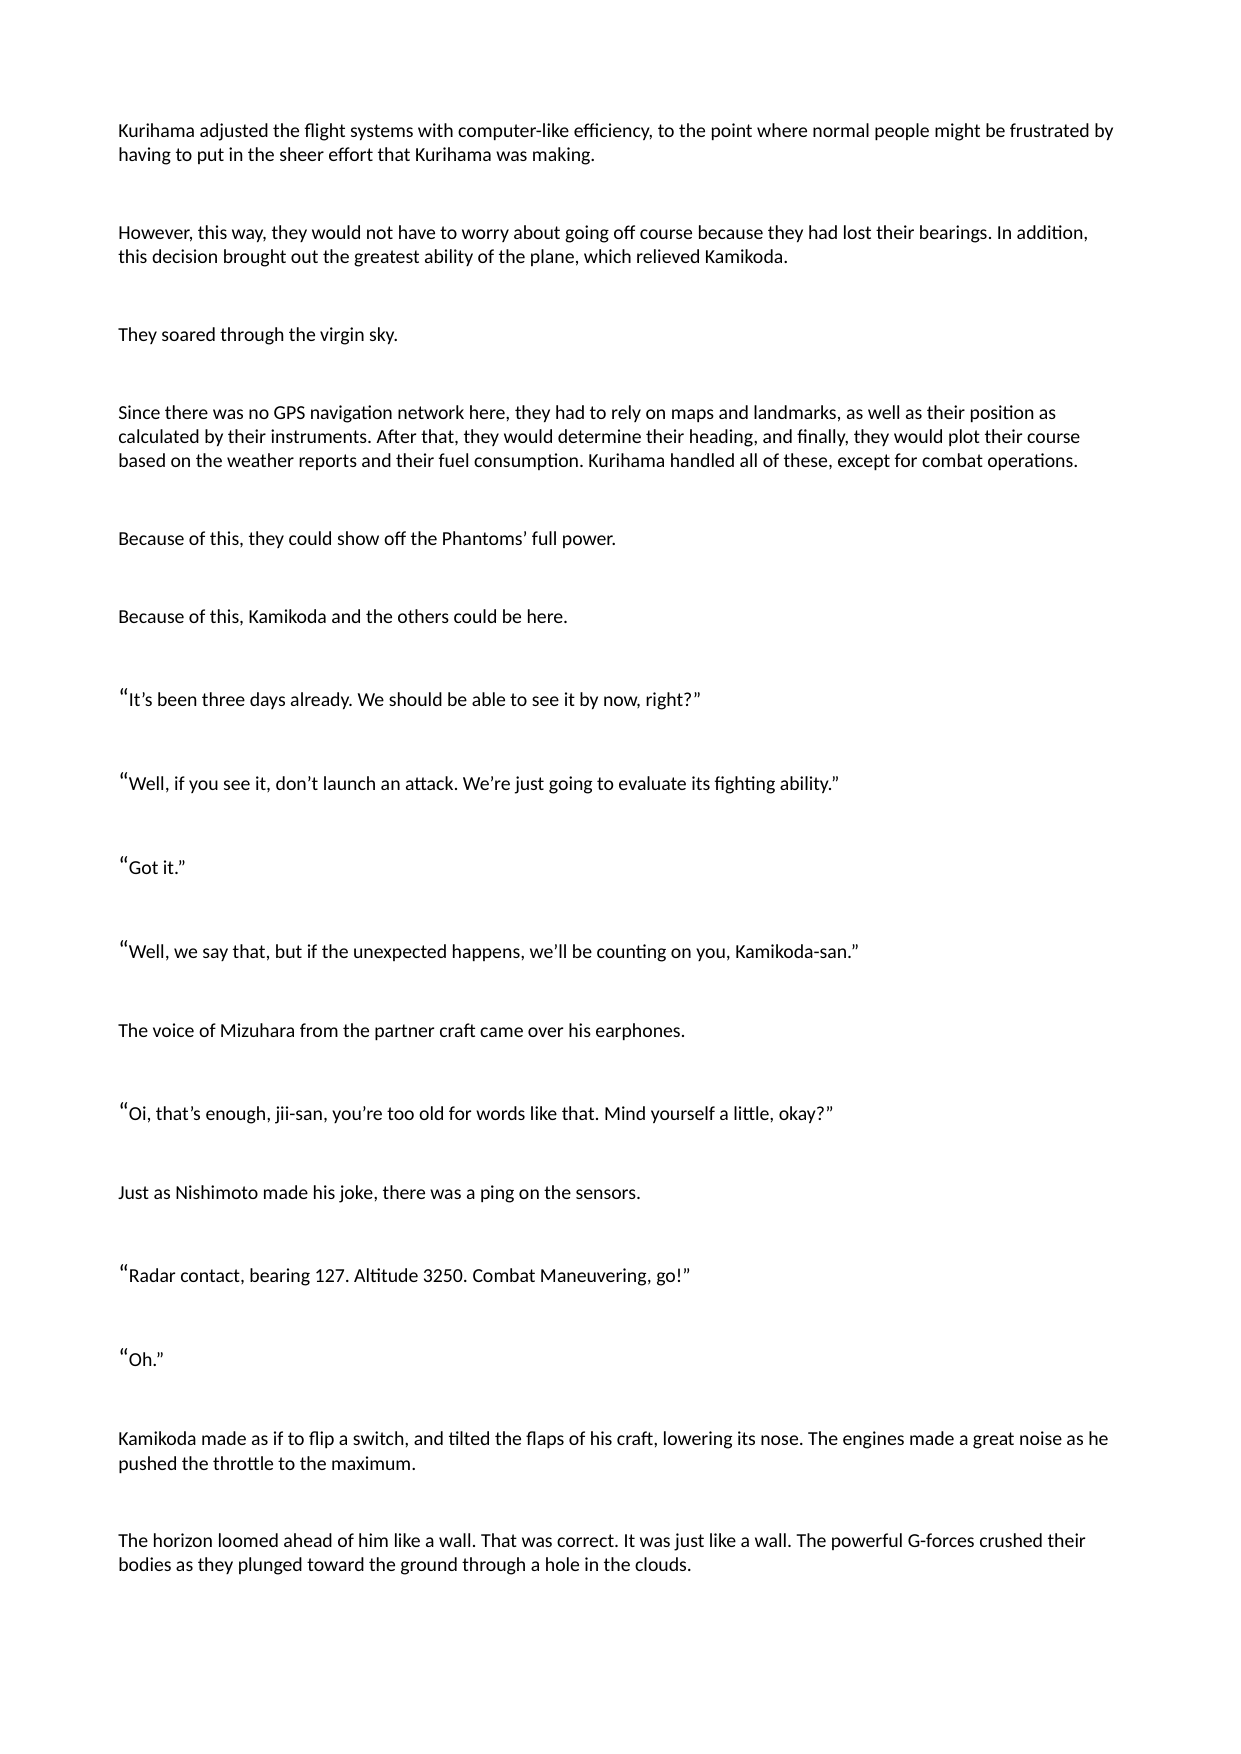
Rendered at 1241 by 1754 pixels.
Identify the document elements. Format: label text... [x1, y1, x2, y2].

text Because of this, they could show off the Phantoms’ full power. [118, 526, 1122, 550]
text The voice of Mizuhara from the partner craft came over his earphones. [118, 1018, 1122, 1042]
text “Oi, that’s enough, jii-san, you’re too old for words like that. Mind yourself a little, okay?” [118, 1096, 1122, 1127]
text The horizon loomed ahead of him like a wall. That was correct. It was just like a wall. The powerful G-forces crushed their bodies as they plunged toward the ground through a hole in the clouds. [118, 1528, 1122, 1577]
text “Well, if you see it, don’t launch an attack. We’re just going to evaluate its fighting ability.” [118, 766, 1122, 796]
text “It’s been three days already. We should be able to see it by now, right?” [118, 682, 1122, 712]
text “Oh.” [118, 1342, 1122, 1373]
text “Well, we say that, but if the unexpected happens, we’ll be counting on you, Kamikoda-san.” [118, 934, 1122, 965]
text However, this way, they would not have to worry about going off course because they had lost their bearings. In addition, this decision brought out the greatest ability of the plane, which relieved Kamikoda. [118, 220, 1122, 268]
text “Radar contact, bearing 127. Altitude 3250. Combat Maneuvering, go!” [118, 1258, 1122, 1289]
text Kurihama adjusted the flight systems with computer-like efficiency, to the point where normal people might be frustrated by having to put in the sheer effort that Kurihama was making. [118, 118, 1122, 166]
text Since there was no GPS navigation network here, they had to rely on maps and landmarks, as well as their position as calculated by their instruments. After that, they would determine their heading, and finally, they would plot their course based on the weather reports and their fuel consumption. Kurihama handled all of these, except for combat operations. [118, 400, 1122, 472]
text Kamikoda made as if to flip a switch, and tilted the flaps of his craft, lowering its nose. The engines made a great noise as he pushed the throttle to the maximum. [118, 1426, 1122, 1475]
text They soared through the virgin sky. [118, 322, 1122, 346]
text “Got it.” [118, 850, 1122, 881]
text Just as Nishimoto made his joke, there was a ping on the sensors. [118, 1180, 1122, 1204]
text Because of this, Kamikoda and the others could be here. [118, 604, 1122, 628]
